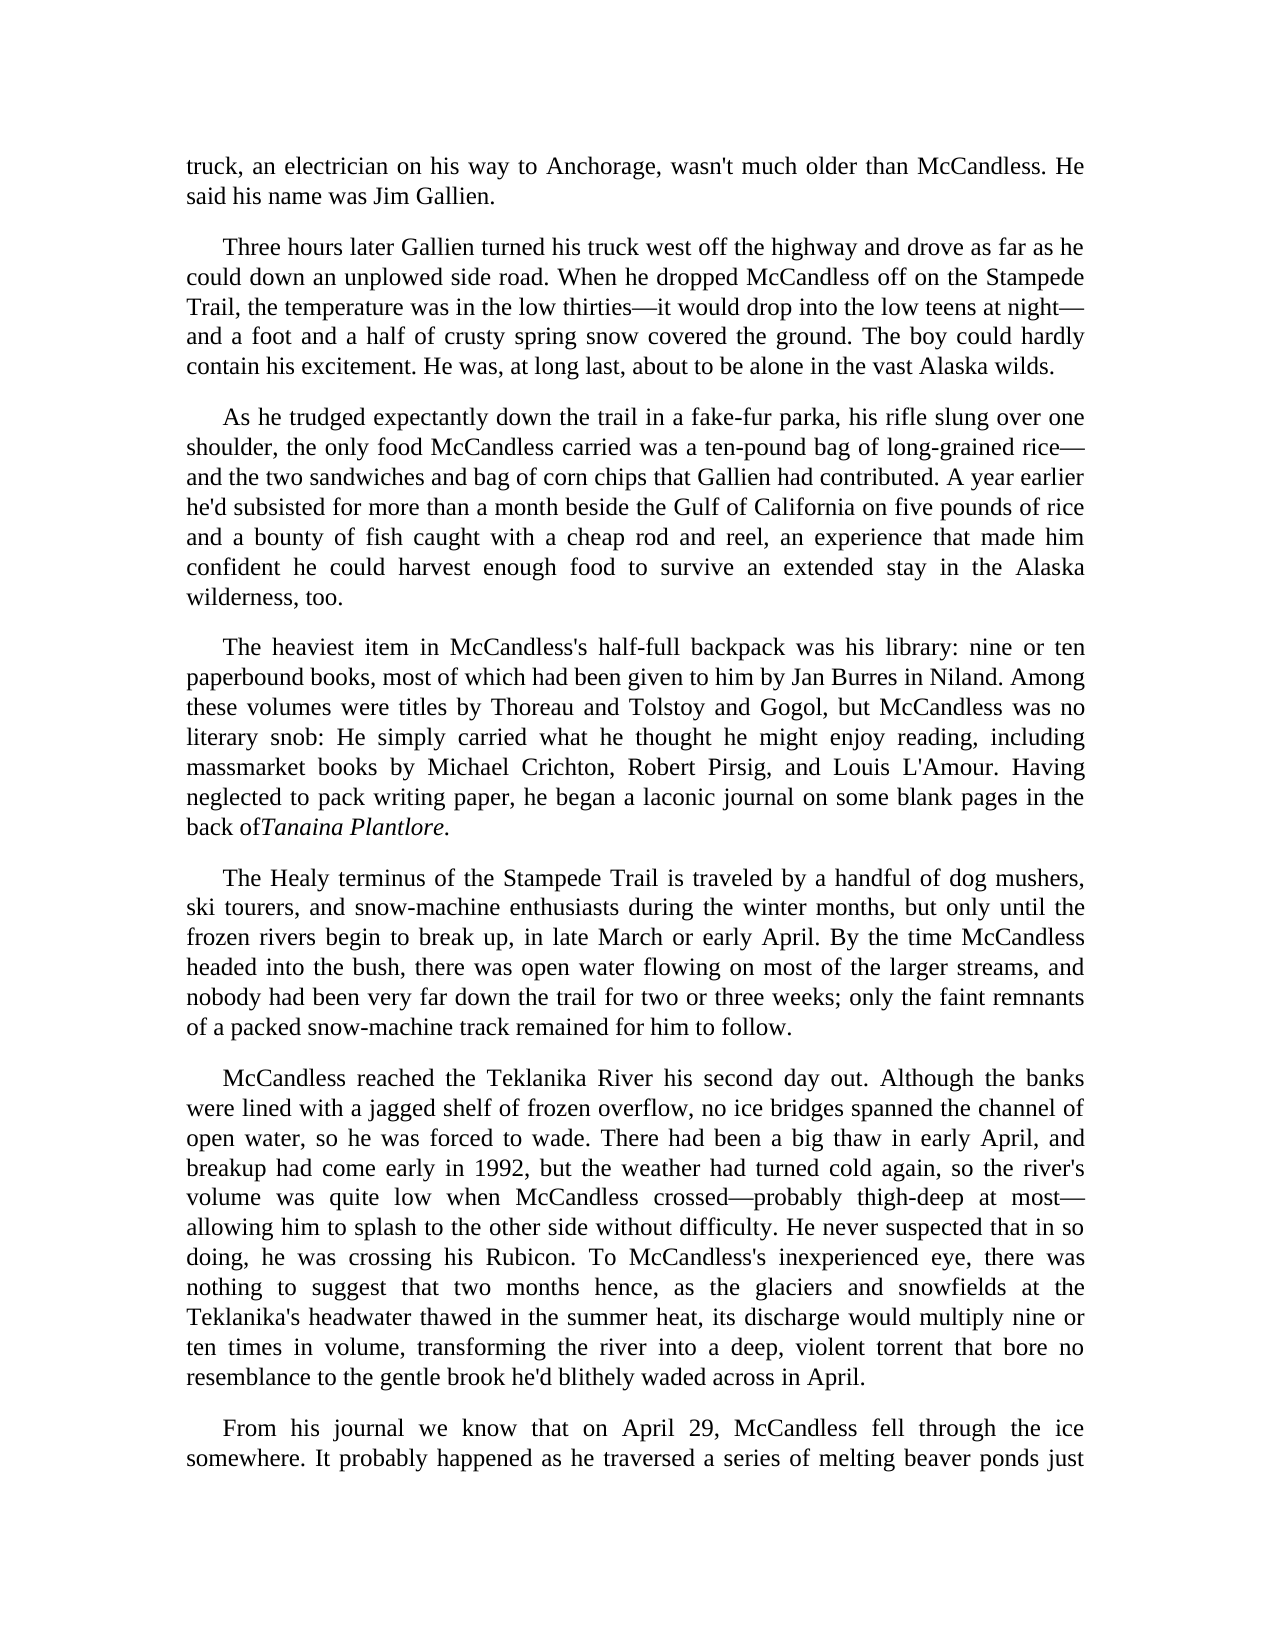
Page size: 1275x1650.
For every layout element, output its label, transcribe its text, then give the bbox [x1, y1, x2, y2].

text Three hours later Gallien turned his truck west off the highway and drove as far as he could down an unplowed side road. When he dropped McCandless off on the Stampede Trail, the temperature was in the low thirties—it would drop into the low teens at night— and a foot and a half of crusty spring snow covered the ground. The boy could hardly contain his excitement. He was, at long last, about to be alone in the vast Alaska wilds. [186, 232, 1086, 380]
text As he trudged expectantly down the trail in a fake-fur parka, his rifle slung over one shoulder, the only food McCandless carried was a ten-pound bag of long-grained rice— and the two sandwiches and bag of corn chips that Gallien had contributed. A year earlier he'd subsisted for more than a month beside the Gulf of California on five pounds of rice and a bounty of fish caught with a cheap rod and reel, an experience that made him confident he could harvest enough food to survive an extended stay in the Alaska wilderness, too. [186, 402, 1086, 610]
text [187, 151, 1087, 210]
text McCandless reached the Teklanika River his second day out. Although the banks were lined with a jagged shelf of frozen overflow, no ice bridges spanned the channel of open water, so he was forced to wade. There had been a big thaw in early April, and breakup had come early in 1992, but the weather had turned cold again, so the river's volume was quite low when McCandless crossed—probably thigh-deep at most— allowing him to splash to the other side without difficulty. He never suspected that in so doing, he was crossing his Rubicon. To McCandless's inexperienced eye, there was nothing to suggest that two months hence, as the glaciers and snowfields at the Teklanika's headwater thawed in the summer heat, its discharge would multiply nine or ten times in volume, transforming the river into a deep, violent torrent that bore no resemblance to the gentle brook he'd blithely waded across in April. [186, 1063, 1086, 1391]
text The heaviest item in McCandless's half-full backpack was his library: nine or ten paperbound books, most of which had been given to him by Jan Burres in Niland. Among these volumes were titles by Thoreau and Tolstoy and Gogol, but McCandless was no literary snob: He simply carried what he thought he might enjoy reading, including massmarket books by Michael Crichton, Robert Pirsig, and Louis L'Amour. Having neglected to pack writing paper, he began a laconic journal on some blank pages in the back ofTanaina Plantlore. [186, 632, 1086, 841]
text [186, 1413, 1086, 1471]
text The Healy terminus of the Stampede Trail is traveled by a handful of dog mushers, ski tourers, and snow-machine enthusiasts during the winter months, but only until the frozen rivers begin to break up, in late March or early April. By the time McCandless headed into the bush, there was open water flowing on most of the larger streams, and nobody had been very far down the trail for two or three weeks; only the faint remnants of a packed snow-machine track remained for him to follow. [186, 863, 1086, 1041]
